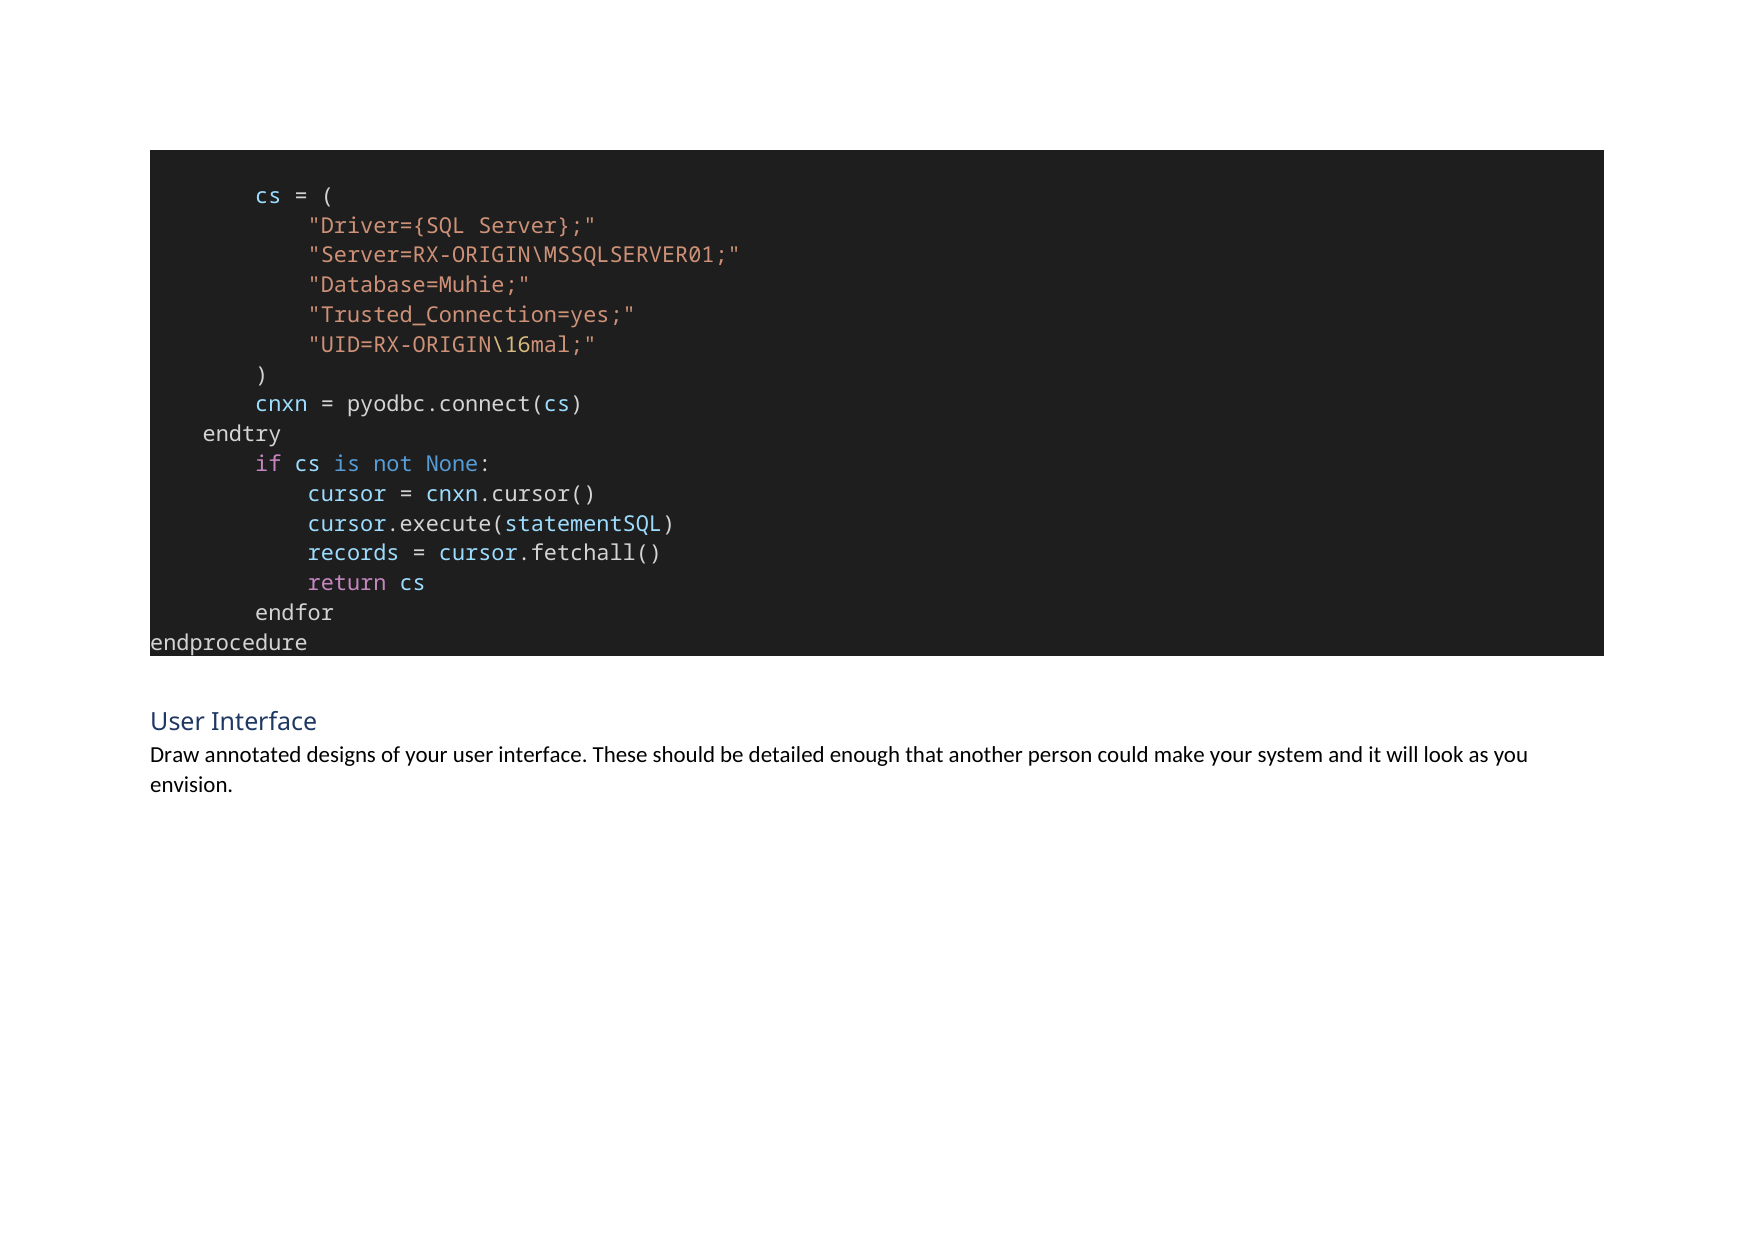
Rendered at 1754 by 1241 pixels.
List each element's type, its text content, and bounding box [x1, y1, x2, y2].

text Draw annotated designs of your user interface. These should be detailed enough that another person could make your system and it will look as you envision. [150, 740, 1604, 798]
text endprocedure [150, 627, 1604, 656]
text cursor.execute(statementSQL) [150, 507, 1604, 537]
text cursor = cnxn.cursor() [150, 478, 1604, 507]
text if cs is not None: [150, 448, 1604, 478]
text "Database=Muhie;" [150, 269, 1604, 299]
text "Driver={SQL Server};" [150, 209, 1604, 239]
text endtry [150, 418, 1604, 448]
text cnxn = pyodbc.connect(cs) [150, 388, 1604, 418]
text cs = ( [150, 180, 1604, 209]
text "Trusted_Connection=yes;" [150, 299, 1604, 329]
text "Server=RX-ORIGIN\MSSQLSERVER01;" [150, 239, 1604, 269]
text return cs [150, 567, 1604, 597]
subtitle User Interface [150, 703, 1604, 737]
text endfor [150, 597, 1604, 627]
text records = cursor.fetchall() [150, 537, 1604, 567]
text "UID=RX-ORIGIN\16mal;" [150, 329, 1604, 358]
text ) [150, 358, 1604, 388]
